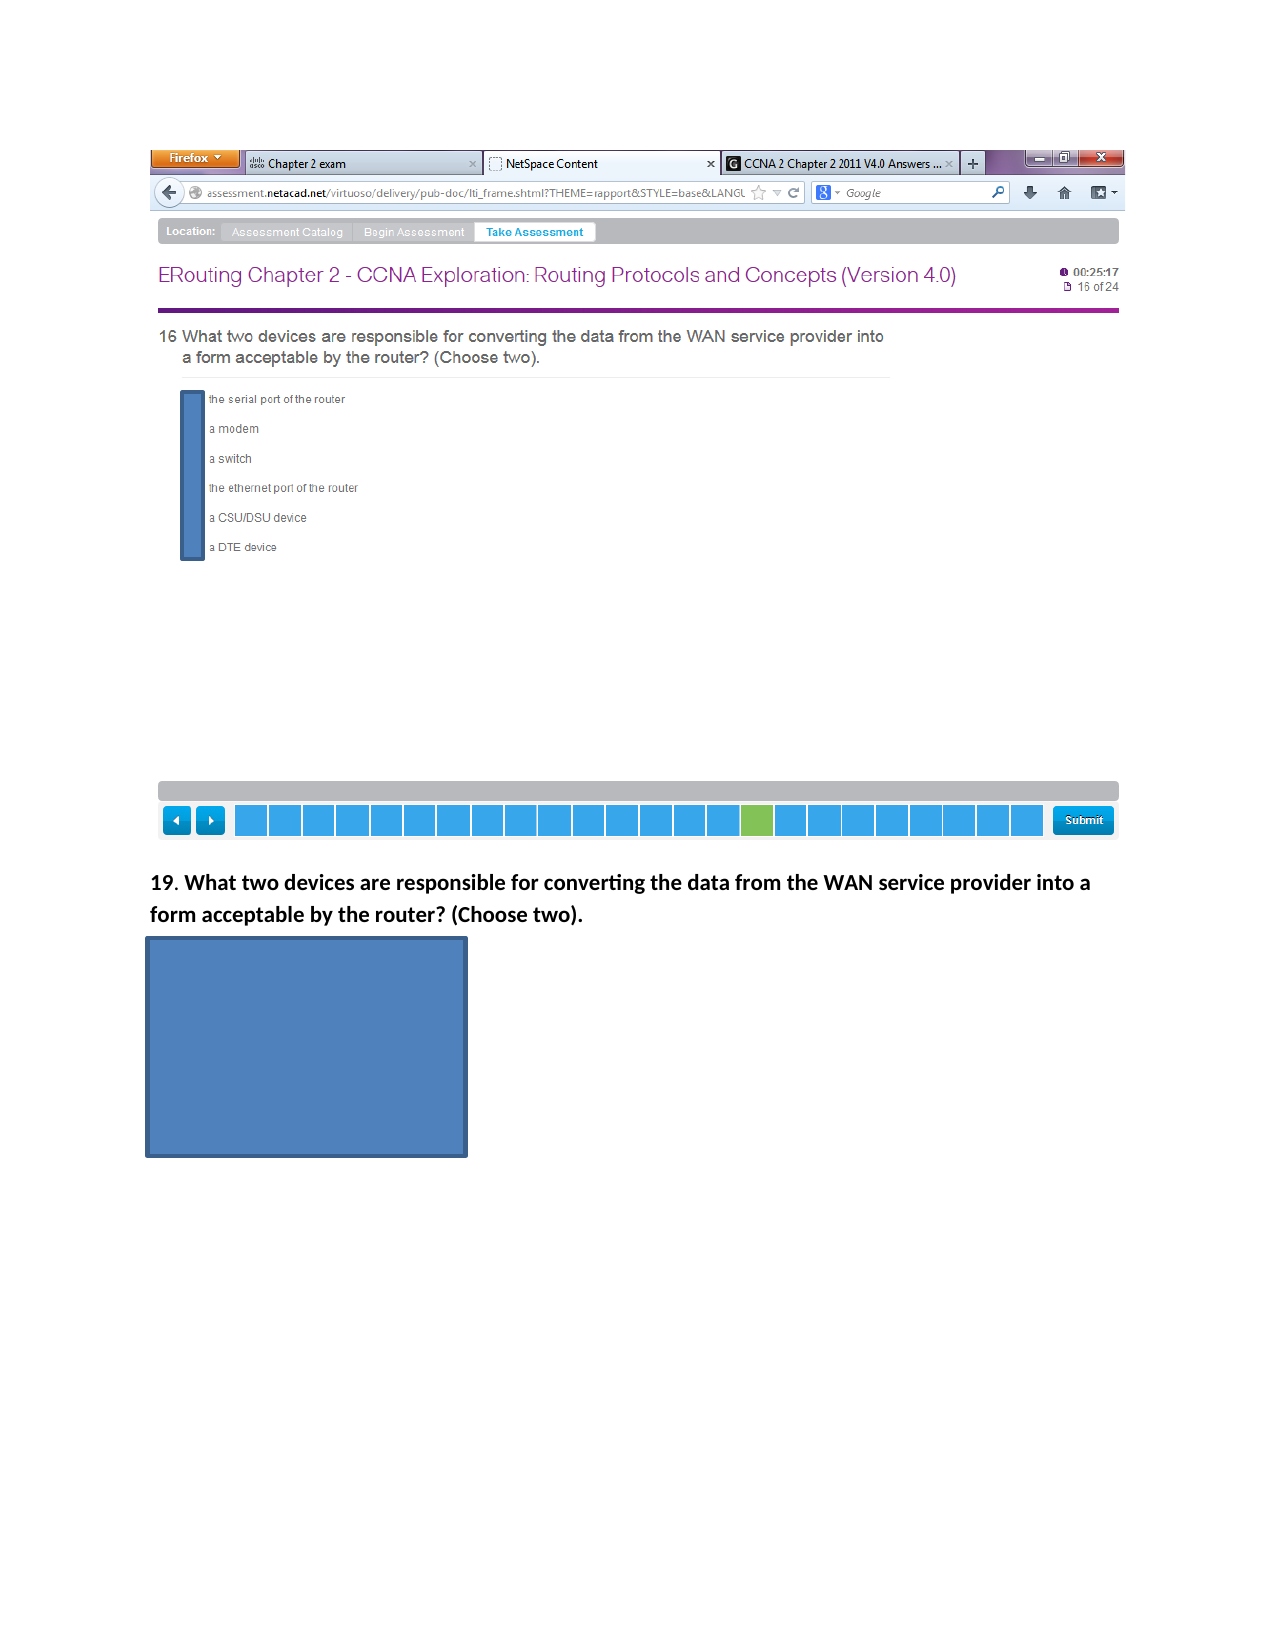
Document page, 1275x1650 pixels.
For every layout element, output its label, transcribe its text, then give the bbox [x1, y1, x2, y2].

picture [150, 150, 1125, 844]
text 19. What two devices are responsible for converting the data from the WAN service provider into a form acceptable by the router? (Choose two). the serial port of the router a modem a switch the ethernet port of the router a CSU/DSU device a DTE device [150, 868, 1125, 1121]
